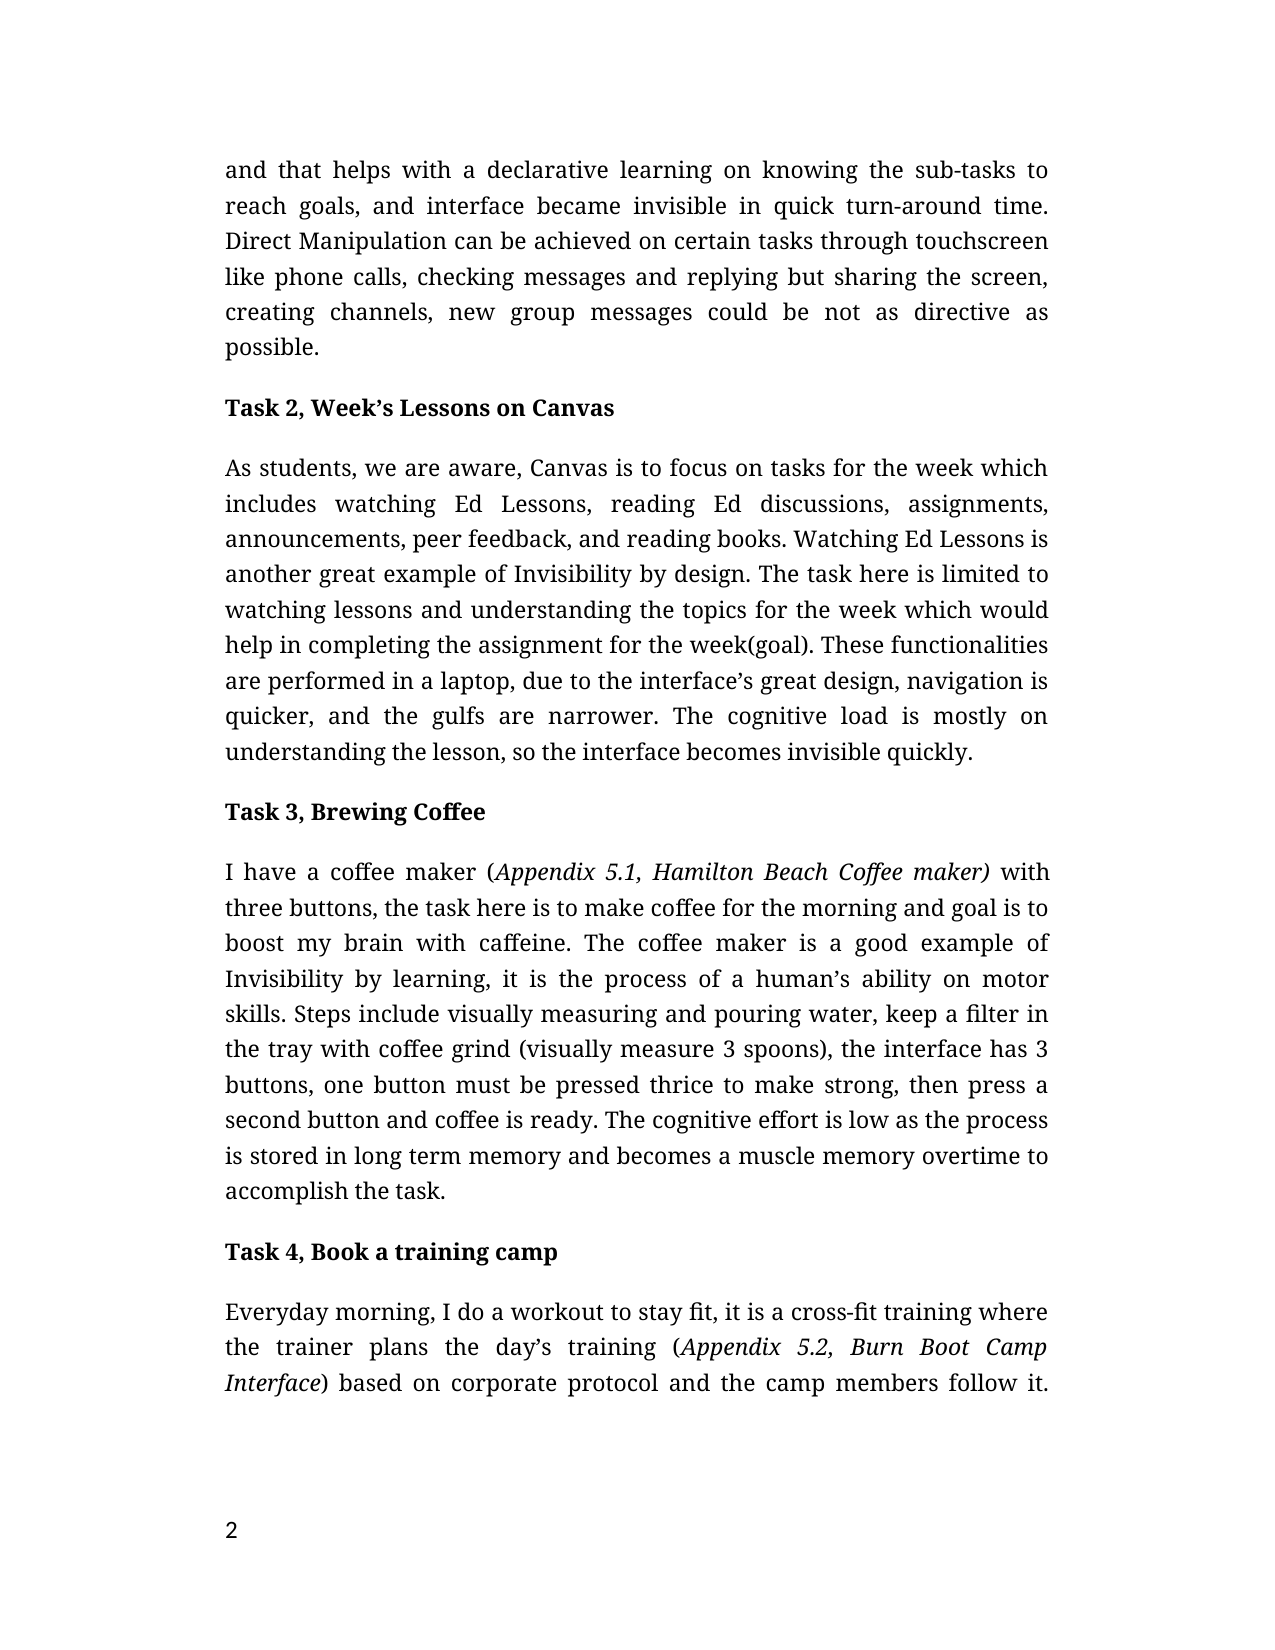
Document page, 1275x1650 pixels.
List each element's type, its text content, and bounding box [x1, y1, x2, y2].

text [225, 150, 1050, 362]
text Task 4, Book a training camp [225, 1231, 1050, 1267]
text Task 2, Week’s Lessons on Canvas [225, 387, 1050, 423]
text I have a coffee maker (Appendix 5.1, Hamilton Beach Coffee maker) with three buttons, the task here is to make coffee for the morning and goal is to boost my brain with caffeine. The coffee maker is a good example of Invisibility by learning, it is the process of a human’s ability on motor skills. Steps include visually measuring and pouring water, keep a filter in the tray with coffee grind (visually measure 3 spoons), the interface has 3 buttons, one button must be pressed thrice to make strong, then press a second button and coffee is ready. The cognitive effort is low as the process is stored in long term memory and becomes a muscle memory overtime to accomplish the task. [225, 852, 1050, 1206]
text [225, 1292, 1050, 1398]
text Task 3, Brewing Coffee [225, 792, 1050, 827]
text As students, we are aware, Canvas is to focus on tasks for the week which includes watching Ed Lessons, reading Ed discussions, assignments, announcements, peer feedback, and reading books. Watching Ed Lessons is another great example of Invisibility by design. The task here is limited to watching lessons and understanding the topics for the week which would help in completing the assignment for the week(goal). These functionalities are performed in a laptop, due to the interface’s great design, navigation is quicker, and the gulfs are narrower. The cognitive load is mostly on understanding the lesson, so the interface becomes invisible quickly. [225, 448, 1050, 767]
